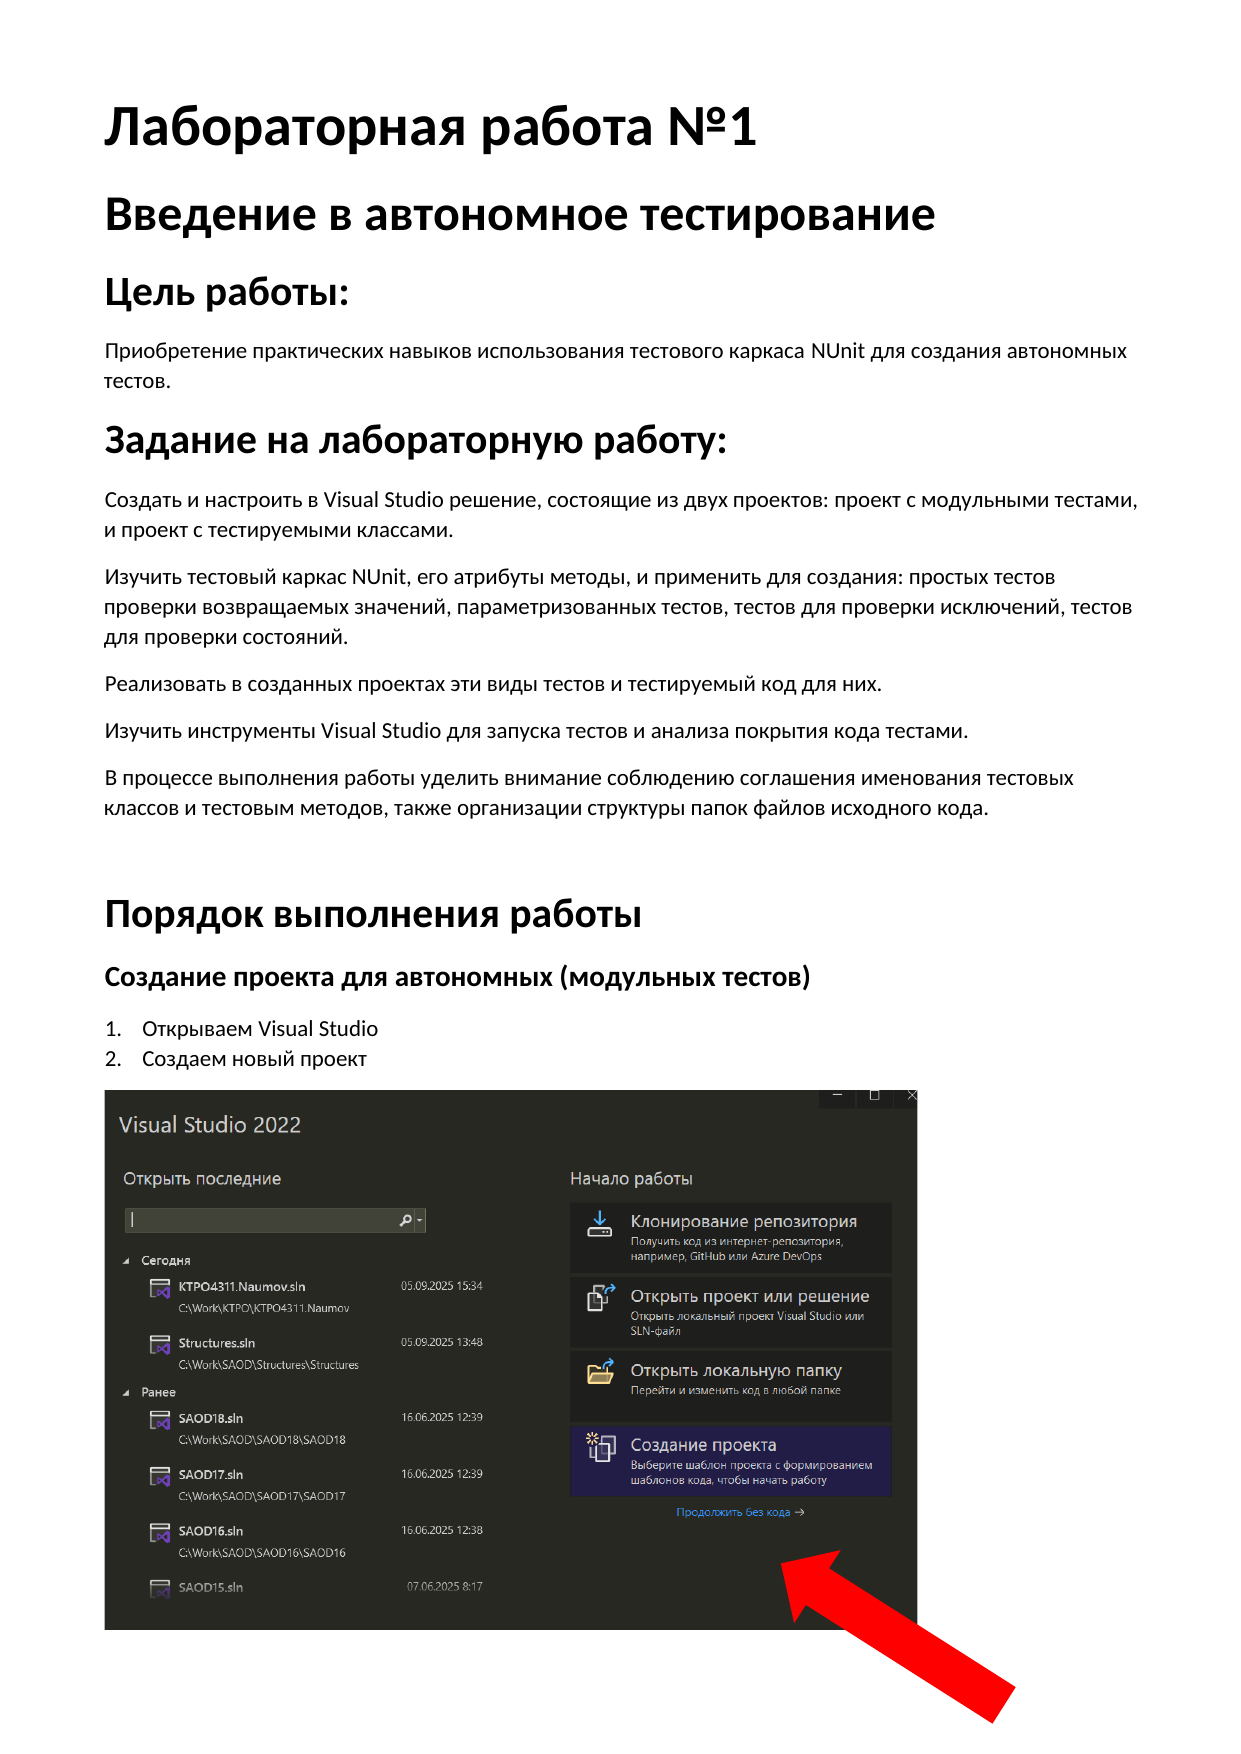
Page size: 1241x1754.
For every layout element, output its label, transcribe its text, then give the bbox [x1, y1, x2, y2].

text Цель работы: [103, 265, 1152, 316]
text Реализовать в созданных проектах эти виды тестов и тестируемый код для них. [103, 669, 1152, 697]
text Порядок выполнения работы [103, 887, 1152, 938]
text Введение в автономное тестирование [104, 182, 1152, 243]
text В процессе выполнения работы уделить внимание соблюдению соглашения именования тестовых классов и тестовым методов, также организации структуры папок файлов исходного кода. [103, 763, 1152, 821]
text Создание проекта для автономных (модульных тестов) [104, 958, 1152, 994]
text Задание на лабораторную работу: [103, 413, 1152, 464]
list Открываем Visual Studio [104, 1014, 1152, 1042]
text Приобретение практических навыков использования тестового каркаса NUnit для создания автономных тестов. [103, 336, 1152, 394]
text Создать и настроить в Visual Studio решение, состоящие из двух проектов: проект с модульными тестами, и проект с тестируемыми классами. [103, 485, 1152, 543]
text Изучить тестовый каркас NUnit, его атрибуты методы, и применить для создания: простых тестов проверки возвращаемых значений, параметризованных тестов, тестов для проверки исключений, тестов для проверки состояний. [103, 562, 1152, 650]
list Создаем новый проект [104, 1044, 1152, 1072]
picture [104, 1090, 918, 1630]
text Изучить инструменты Visual Studio для запуска тестов и анализа покрытия кода тестами. [103, 716, 1152, 744]
text Лабораторная работа №1 [104, 89, 1152, 160]
